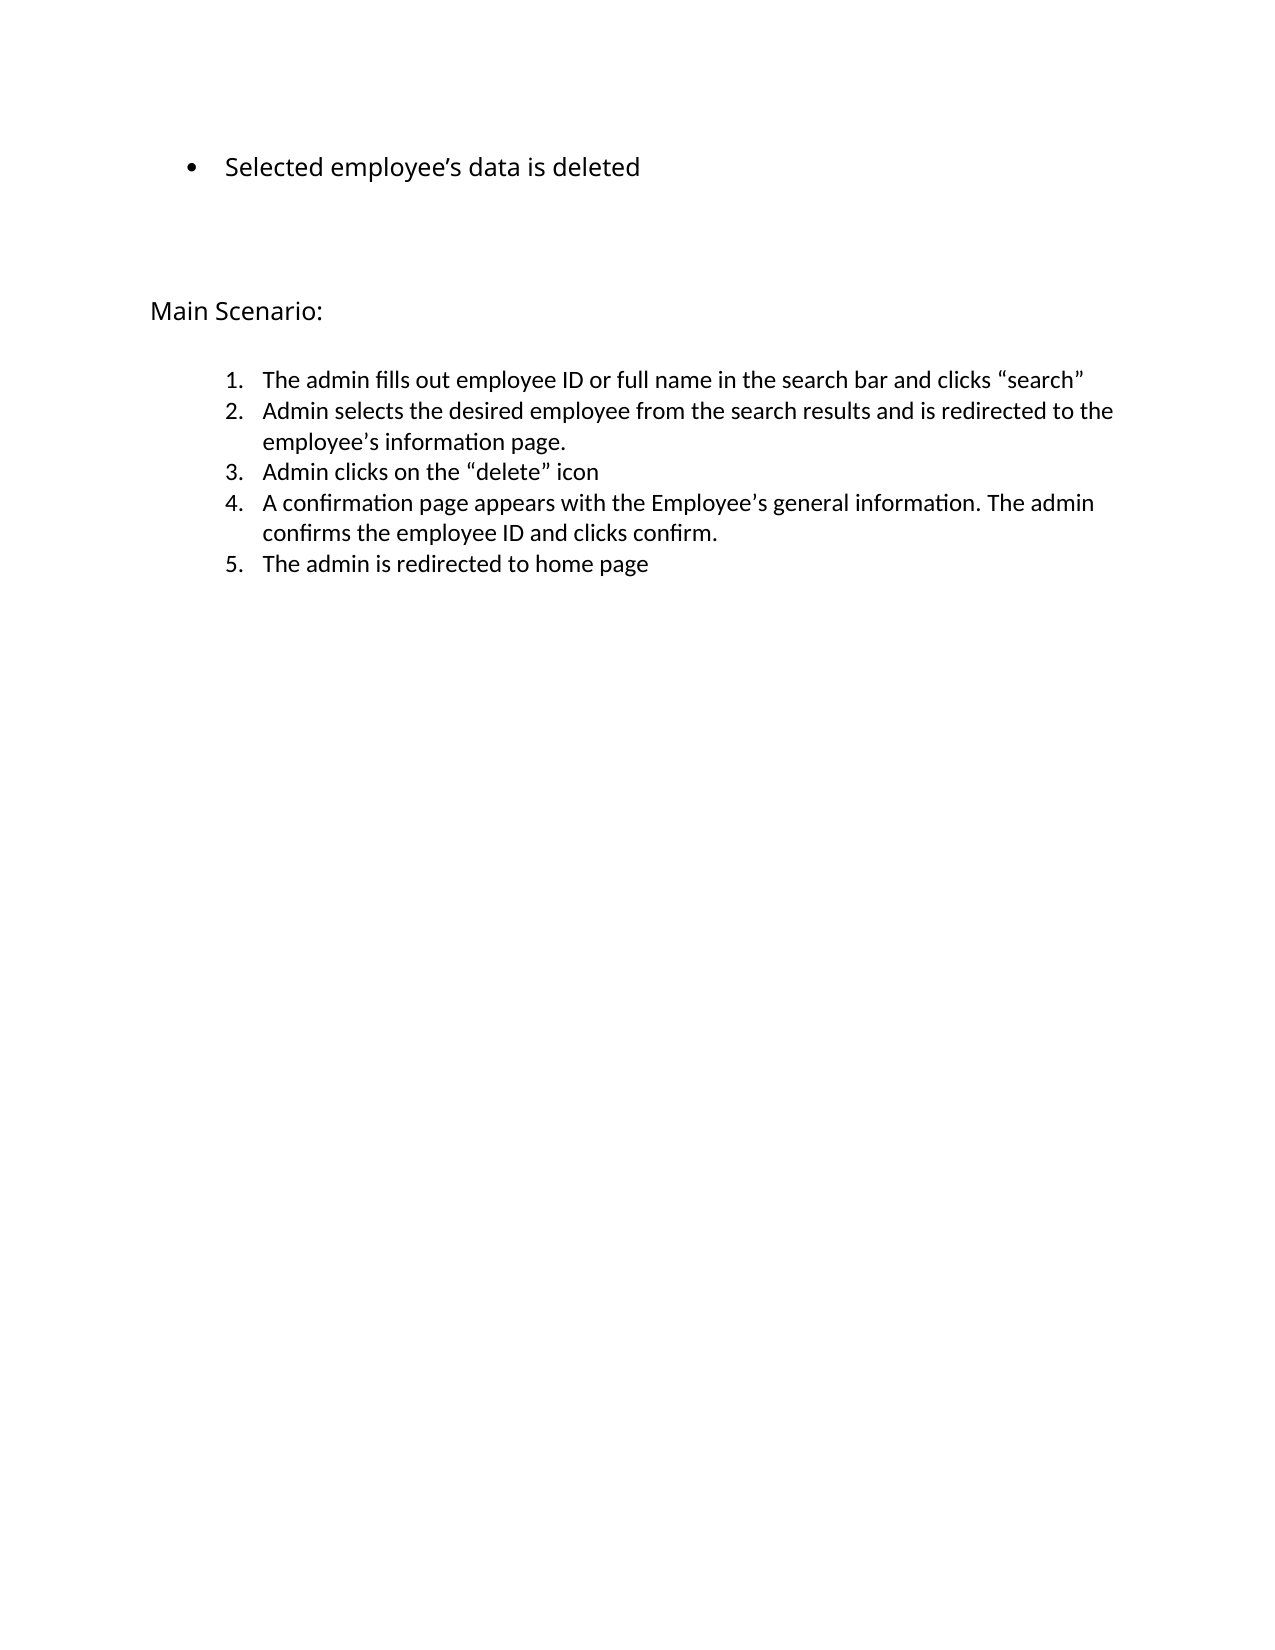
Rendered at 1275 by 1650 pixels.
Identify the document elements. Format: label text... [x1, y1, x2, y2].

list The admin fills out employee ID or full name in the search bar and clicks “search” [225, 365, 1125, 395]
list The admin is redirected to home page [225, 548, 1125, 578]
list Selected employee’s data is deleted [187, 150, 1125, 184]
list A confirmation page appears with the Employee’s general information. The admin confirms the employee ID and clicks confirm. [225, 487, 1125, 548]
list Admin selects the desired employee from the search results and is redirected to the employee’s information page. [225, 395, 1125, 456]
list Admin clicks on the “delete” icon [225, 456, 1125, 487]
text Main Scenario: [150, 293, 1125, 327]
